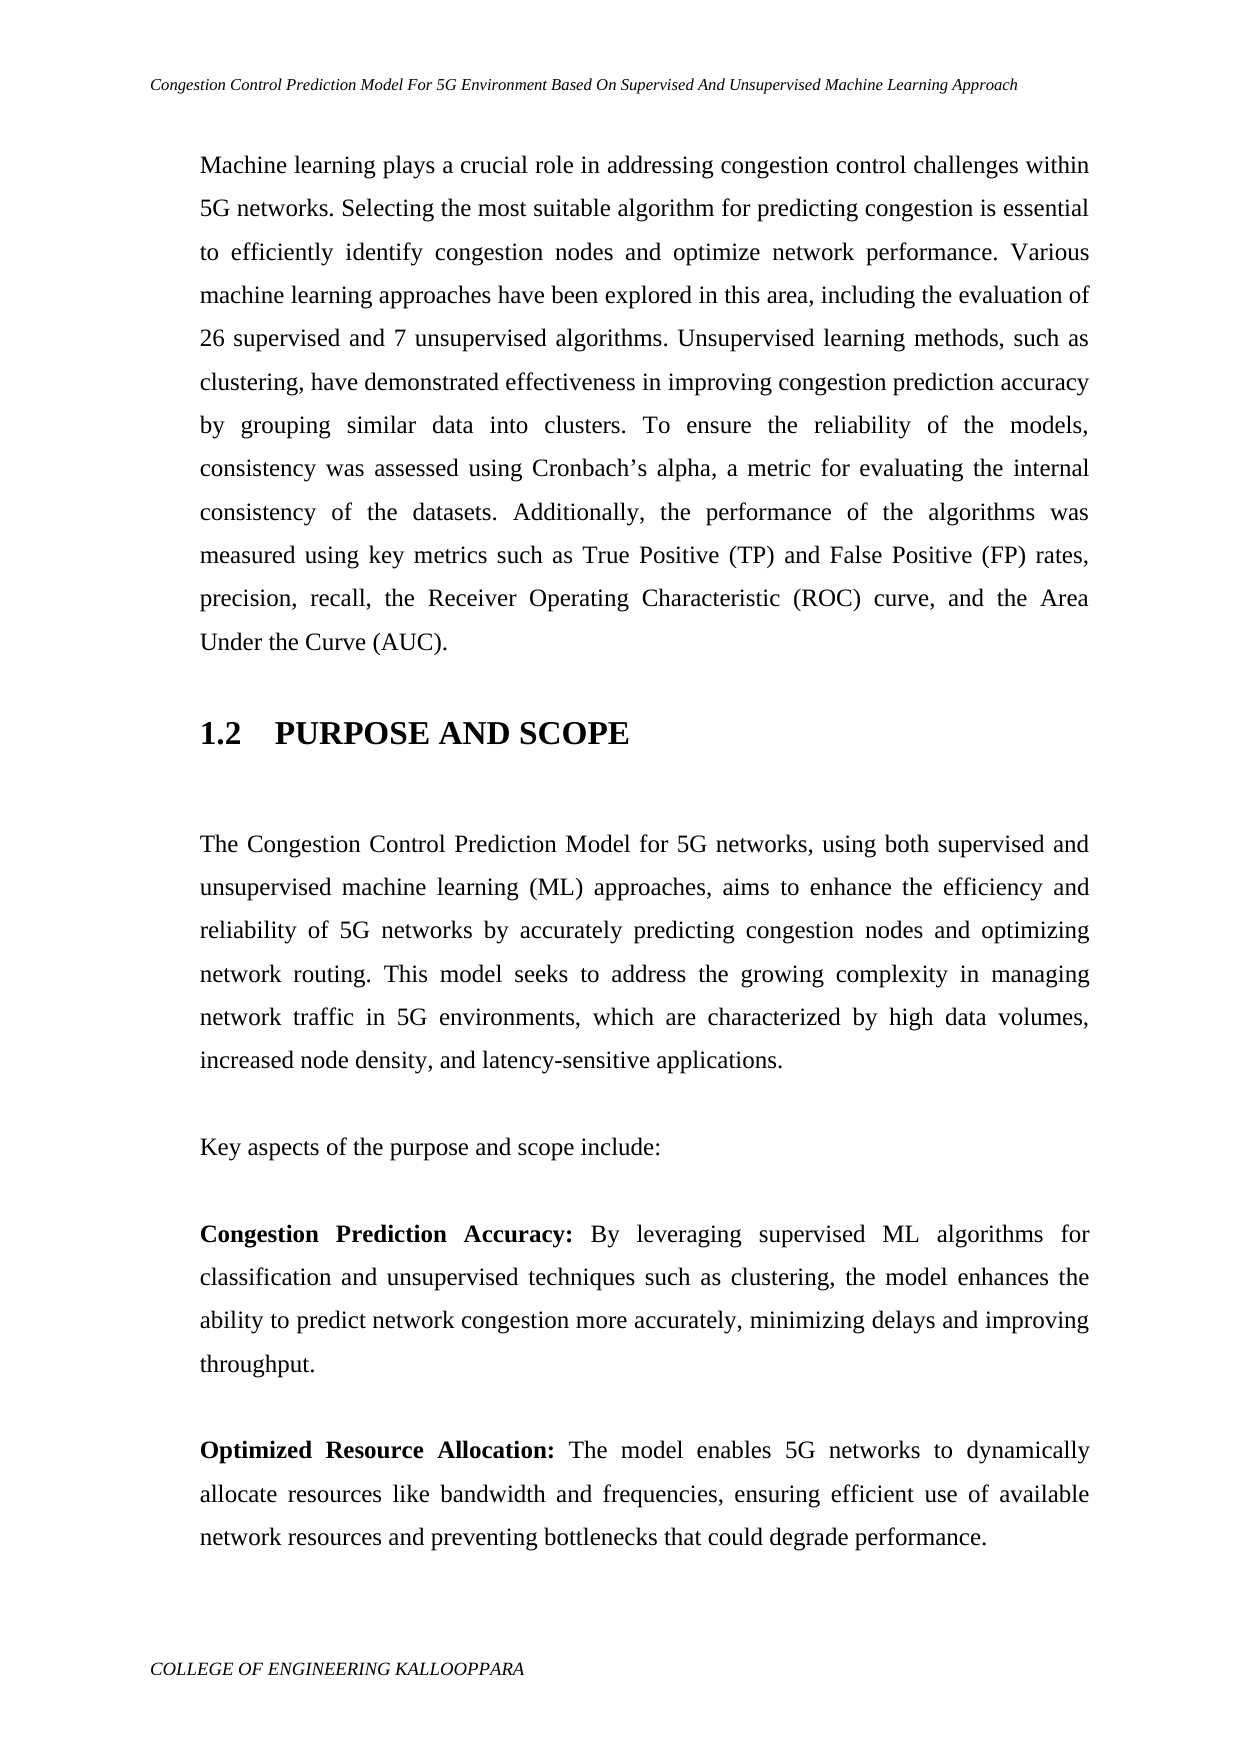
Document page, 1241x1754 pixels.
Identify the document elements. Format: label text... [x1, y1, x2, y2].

list PURPOSE AND SCOPE [199, 713, 1090, 752]
text The Congestion Control Prediction Model for 5G networks, using both supervised and unsupervised machine learning (ML) approaches, aims to enhance the efficiency and reliability of 5G networks by accurately predicting congestion nodes and optimizing network routing. This model seeks to address the growing complexity in managing network traffic in 5G environments, which are characterized by high data volumes, increased node density, and latency-sensitive applications. [199, 829, 1090, 1074]
text Congestion Prediction Accuracy: By leveraging supervised ML algorithms for classification and unsupervised techniques such as clustering, the model enhances the ability to predict network congestion more accurately, minimizing delays and improving throughput. [199, 1219, 1090, 1378]
text Machine learning plays a crucial role in addressing congestion control challenges within 5G networks. Selecting the most suitable algorithm for predicting congestion is essential to efficiently identify congestion nodes and optimize network performance. Various machine learning approaches have been explored in this area, including the evaluation of 26 supervised and 7 unsupervised algorithms. Unsupervised learning methods, such as clustering, have demonstrated effectiveness in improving congestion prediction accuracy by grouping similar data into clusters. To ensure the reliability of the models, consistency was assessed using Cronbach’s alpha, a metric for evaluating the internal consistency of the datasets. Additionally, the performance of the algorithms was measured using key metrics such as True Positive (TP) and False Positive (FP) rates, precision, recall, the Receiver Operating Characteristic (ROC) curve, and the Area Under the Curve (AUC). [199, 150, 1090, 655]
text Key aspects of the purpose and scope include: [199, 1132, 1090, 1161]
text Optimized Resource Allocation: The model enables 5G networks to dynamically allocate resources like bandwidth and frequencies, ensuring efficient use of available network resources and preventing bottlenecks that could degrade performance. [199, 1436, 1090, 1551]
